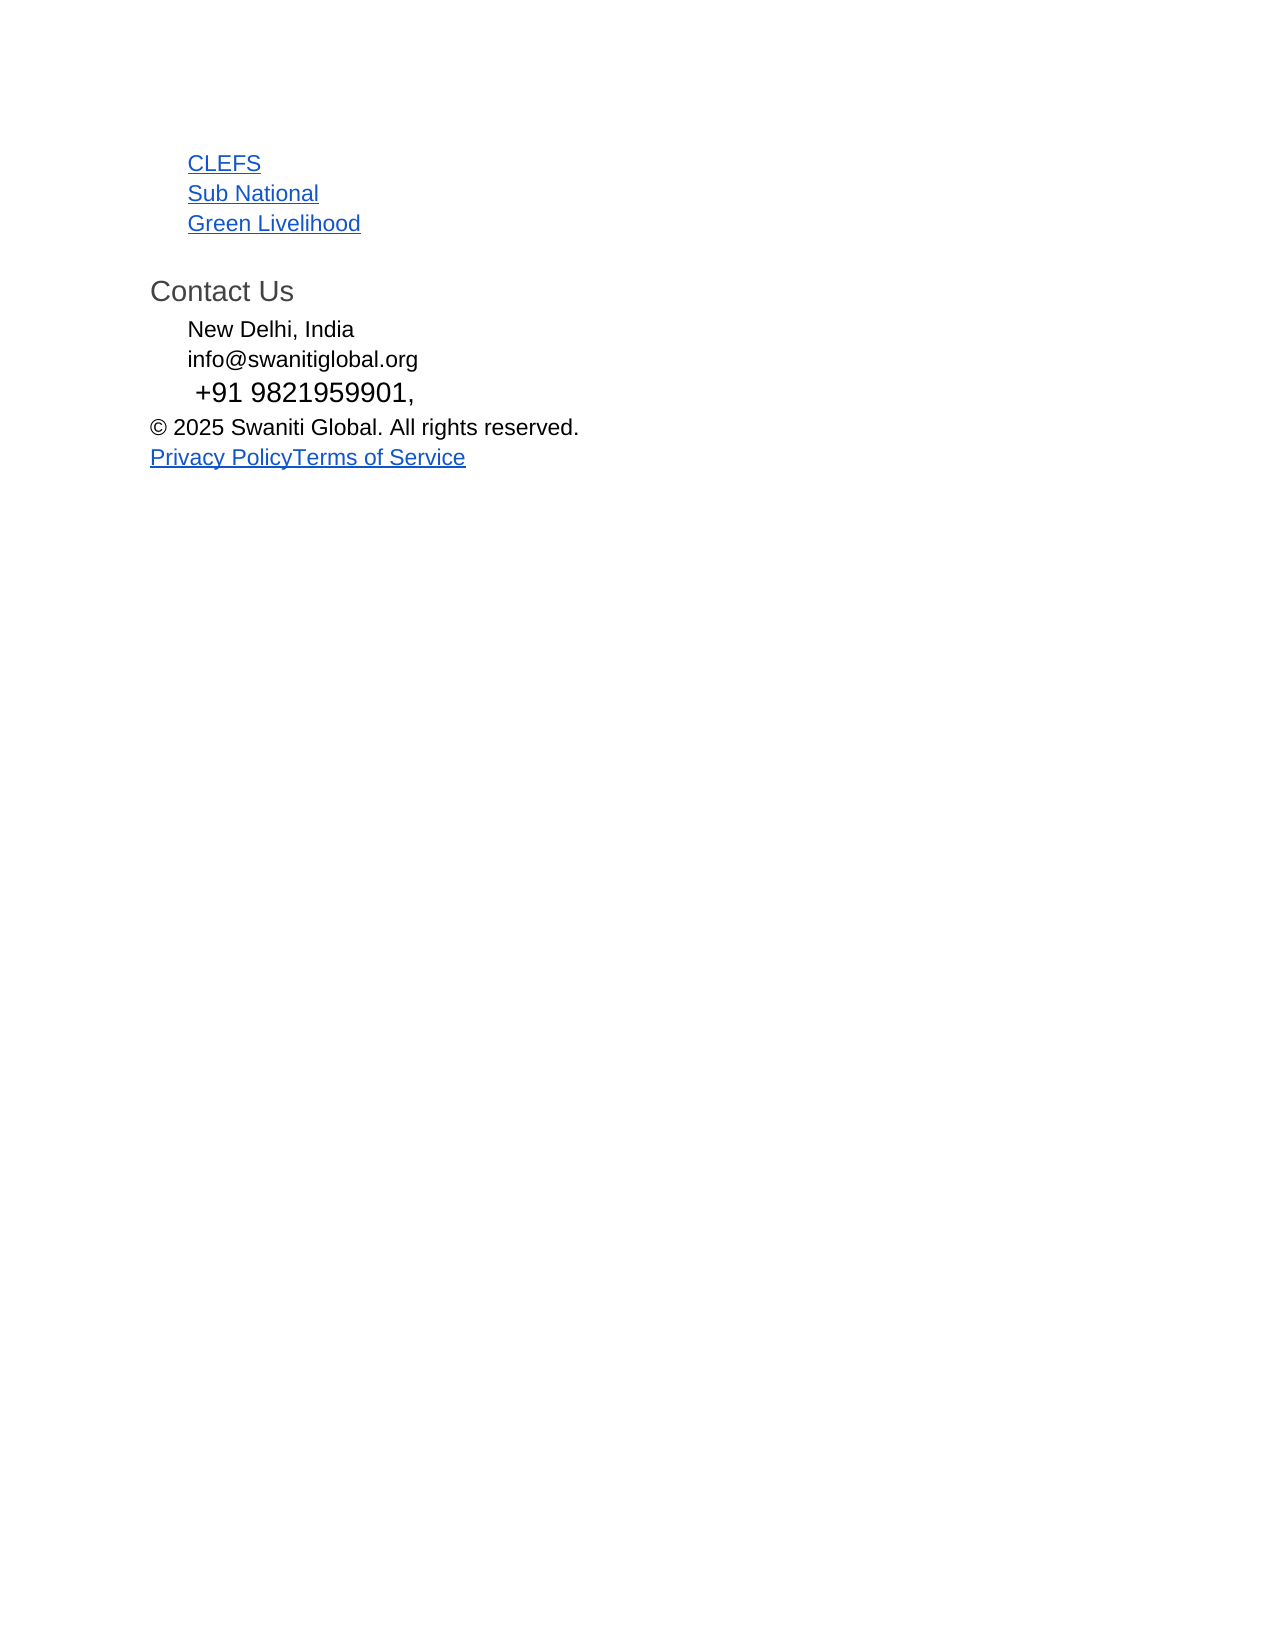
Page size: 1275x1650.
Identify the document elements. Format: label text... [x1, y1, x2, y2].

list CLEFS [187, 150, 1125, 176]
list Green Livelihood [187, 210, 1125, 237]
list New Delhi, India [187, 316, 1125, 342]
text Privacy PolicyTerms of Service [150, 444, 1125, 470]
list Sub National [187, 180, 1125, 207]
subtitle Contact Us [150, 274, 1125, 307]
list +91 9821959901, [187, 376, 1125, 409]
text © 2025 Swaniti Global. All rights reserved. [150, 413, 1125, 440]
list info@swanitiglobal.org [187, 346, 1125, 372]
